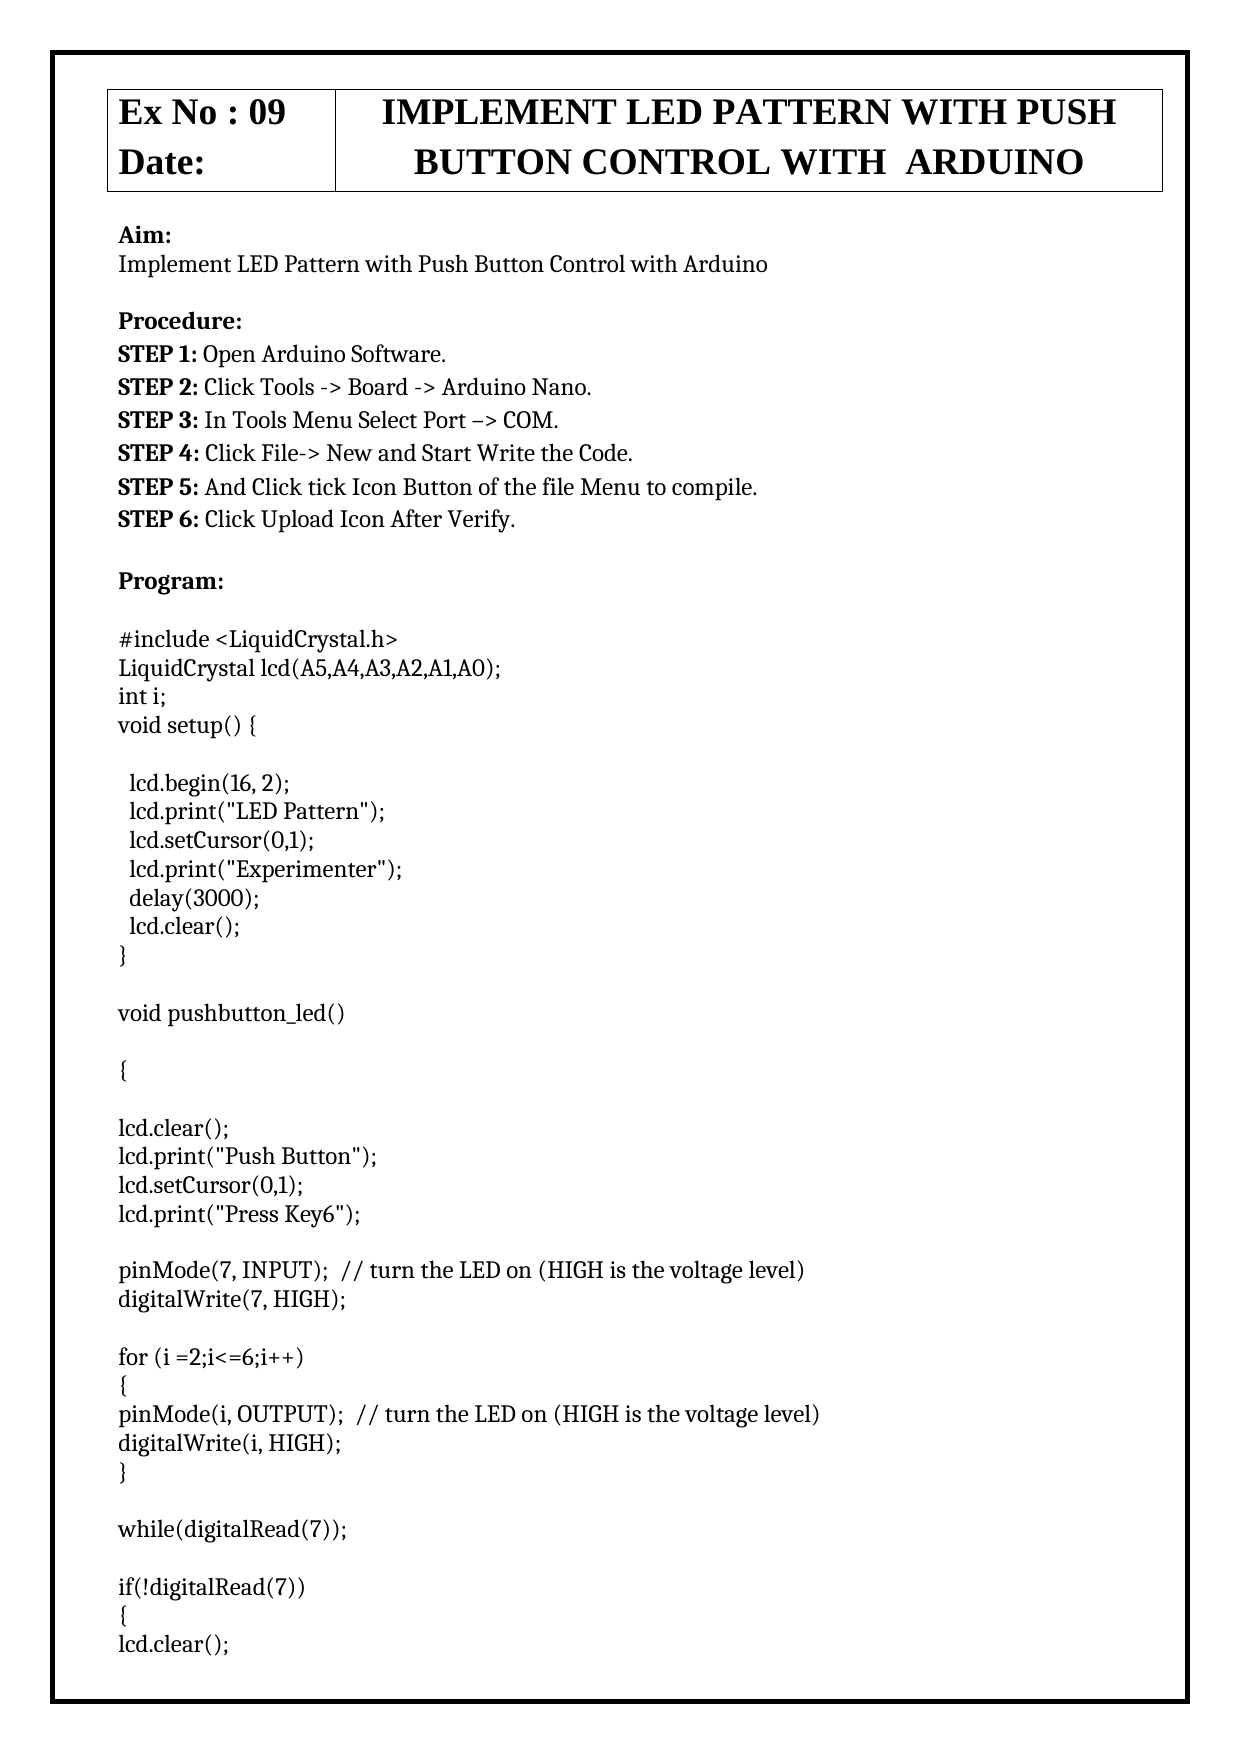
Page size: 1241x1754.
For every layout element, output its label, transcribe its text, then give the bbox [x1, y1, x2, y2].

table_header IMPLEMENT LED PATTERN WITH PUSH BUTTON CONTROL WITH ARDUINO [336, 90, 1162, 191]
text lcd.clear(); [118, 912, 1152, 941]
text { [118, 1371, 1152, 1400]
text STEP 4: Click File-> New and Start Write the Code. [118, 439, 1152, 468]
text lcd.clear(); [118, 1630, 1152, 1659]
text lcd.setCursor(0,1); [118, 1171, 1152, 1200]
text for (i =2;i<=6;i++) [118, 1343, 1152, 1371]
text LiquidCrystal lcd(A5,A4,A3,A2,A1,A0); [118, 653, 1152, 682]
text pinMode(7, INPUT); // turn the LED on (HIGH is the voltage level) [118, 1256, 1152, 1285]
text lcd.print("Push Button"); [118, 1142, 1152, 1171]
text STEP 3: In Tools Menu Select Port –> COM. [118, 406, 1152, 435]
text } [118, 1458, 1152, 1486]
text Implement LED Pattern with Push Button Control with Arduino [118, 250, 1152, 278]
text while(digitalRead(7)); [118, 1515, 1152, 1544]
text int i; [118, 682, 1152, 711]
text Aim: [118, 221, 1152, 250]
table_header Ex No : 09 Date: [108, 90, 335, 191]
text STEP 6: Click Upload Icon After Verify. [118, 505, 1152, 534]
text { [118, 1601, 1152, 1630]
text lcd.setCursor(0,1); [118, 826, 1152, 855]
text digitalWrite(i, HIGH); [118, 1429, 1152, 1458]
text #include <LiquidCrystal.h> [118, 625, 1152, 653]
text void pushbutton_led() [118, 998, 1152, 1027]
text lcd.clear(); [118, 1113, 1152, 1142]
text void setup() { [118, 711, 1152, 740]
text STEP 1: Open Arduino Software. [118, 340, 1152, 369]
text digitalWrite(7, HIGH); [118, 1285, 1152, 1314]
text lcd.print("Experimenter"); [118, 855, 1152, 883]
text lcd.begin(16, 2); [118, 768, 1152, 797]
text STEP 5: And Click tick Icon Button of the file Menu to compile. [118, 472, 1152, 501]
text } [118, 941, 1152, 970]
text if(!digitalRead(7)) [118, 1573, 1152, 1601]
text Procedure: [118, 307, 1152, 336]
text lcd.print("LED Pattern"); [118, 797, 1152, 826]
text Program: [118, 567, 1152, 596]
text lcd.print("Press Key6"); [118, 1200, 1152, 1228]
text { [118, 1056, 1152, 1085]
text STEP 2: Click Tools -> Board -> Arduino Nano. [118, 373, 1152, 402]
text delay(3000); [118, 883, 1152, 912]
text pinMode(i, OUTPUT); // turn the LED on (HIGH is the voltage level) [118, 1400, 1152, 1429]
